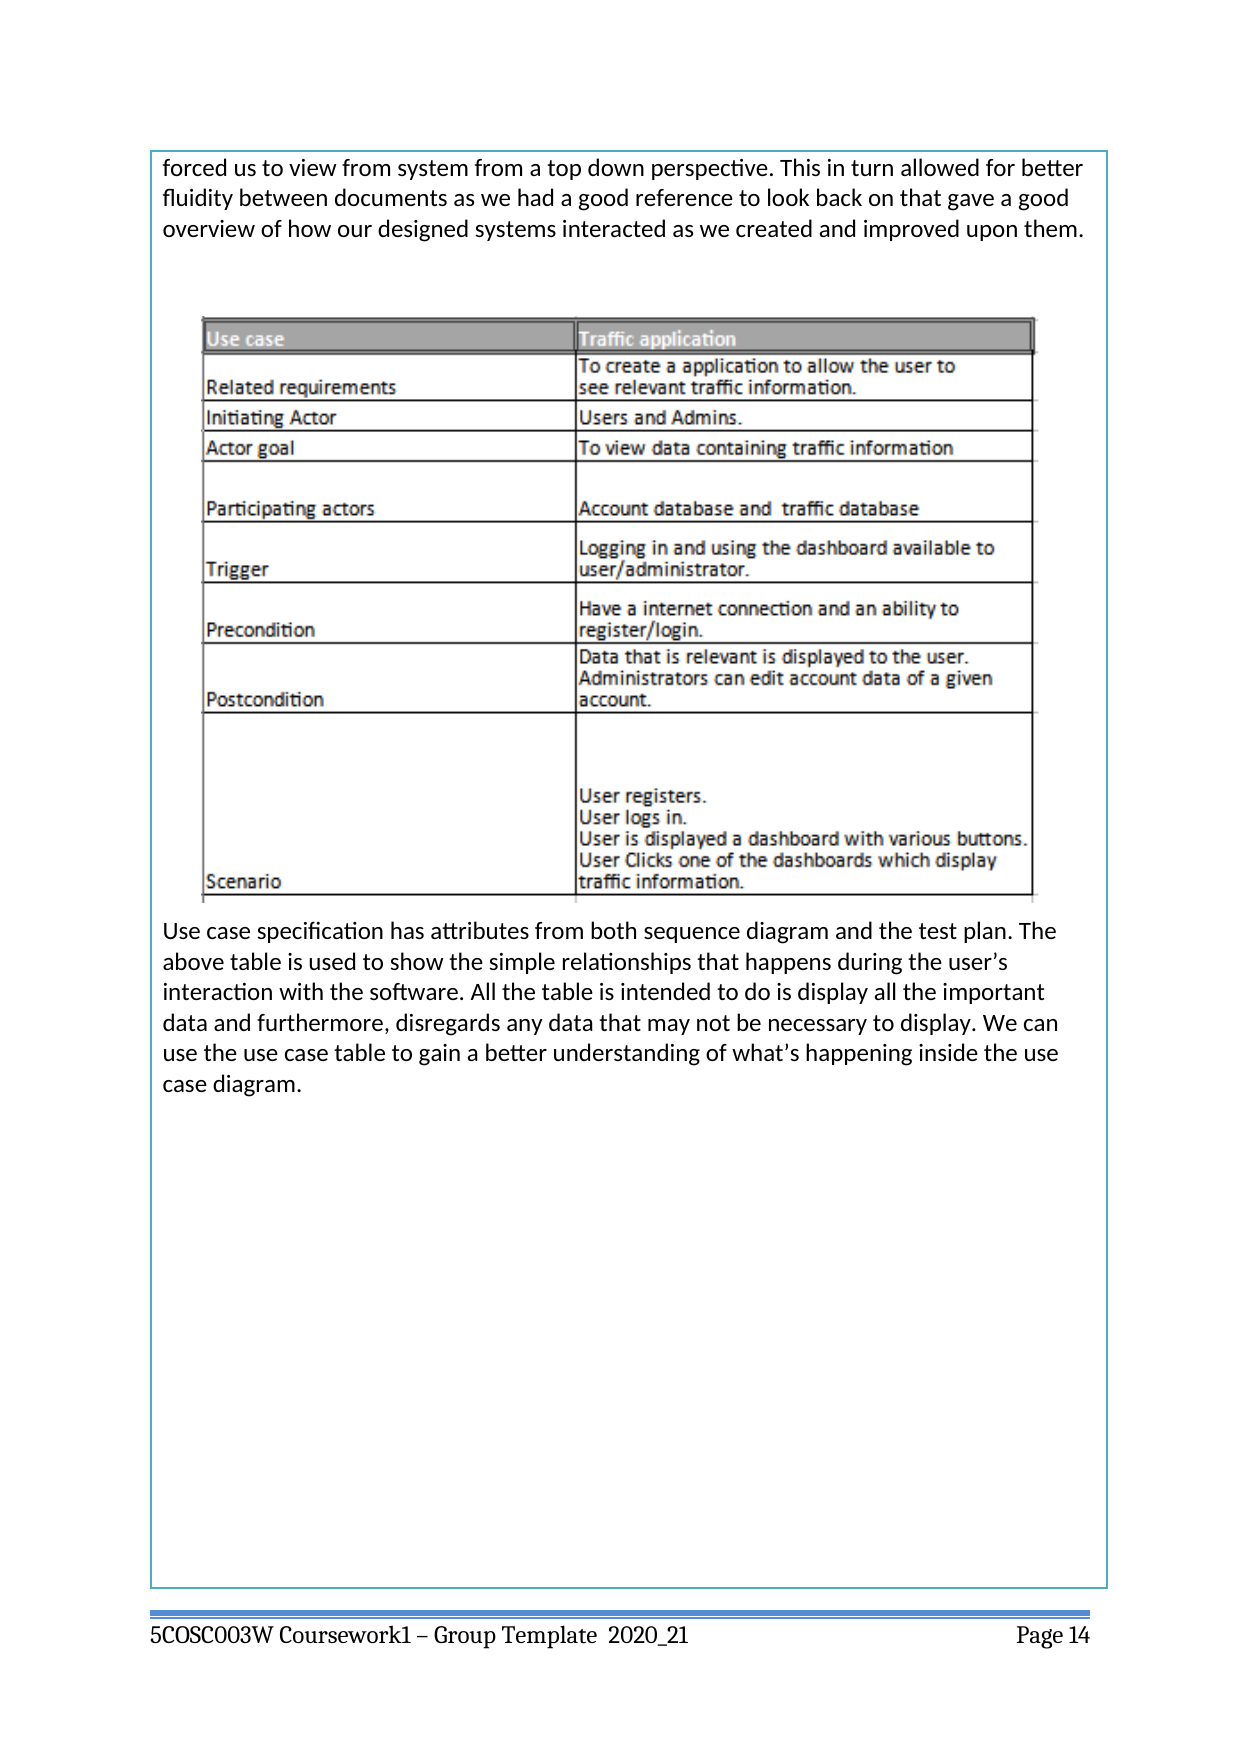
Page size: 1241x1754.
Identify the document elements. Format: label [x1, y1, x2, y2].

picture [201, 316, 1039, 903]
table_cell [152, 152, 1106, 1587]
